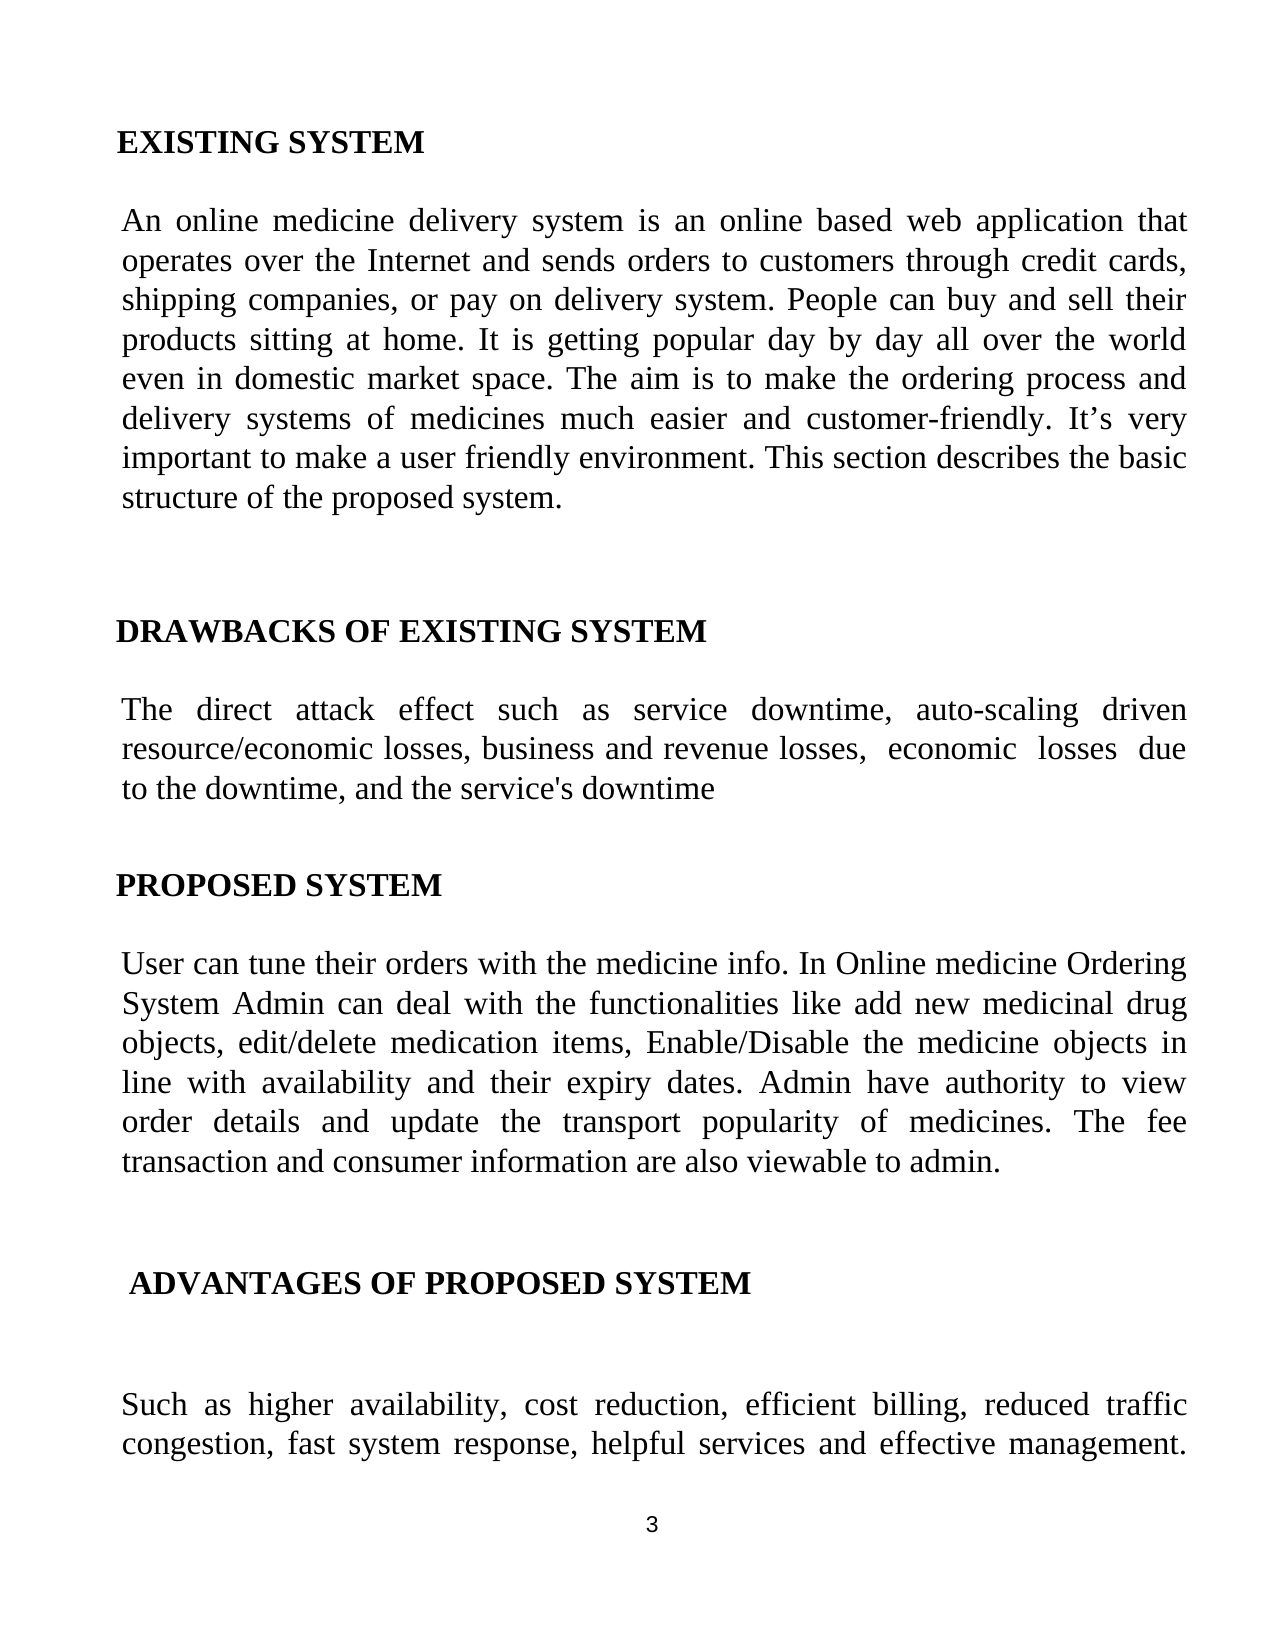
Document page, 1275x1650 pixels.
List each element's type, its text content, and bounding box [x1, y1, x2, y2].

subtitle DRAWBACKS OF EXISTING SYSTEM [108, 611, 1188, 649]
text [121, 1384, 1188, 1462]
subtitle ADVANTAGES OF PROPOSED SYSTEM [128, 1263, 1188, 1301]
text An online medicine delivery system is an online based web application that operates over the Internet and sends orders to customers through credit cards, shipping companies, or pay on delivery system. People can buy and sell their products sitting at home. It is getting popular day by day all over the world even in domestic market space. The aim is to make the ordering process and delivery systems of medicines much easier and customer-friendly. It’s very important to make a user friendly environment. This section describes the basic structure of the proposed system. [121, 201, 1188, 515]
subtitle EXISTING SYSTEM [108, 122, 1188, 161]
text The direct attack effect such as service downtime, auto-scaling driven resource/economic losses, business and revenue losses, economic losses due to the downtime, and the service's downtime [121, 689, 1188, 806]
text User can tune their orders with the medicine info. In Online medicine Ordering System Admin can deal with the functionalities like add new medicinal drug objects, edit/delete medication items, Enable/Disable the medicine objects in line with availability and their expiry dates. Admin have authority to view order details and update the transport popularity of medicines. The fee transaction and consumer information are also viewable to admin. [121, 944, 1188, 1179]
subtitle PROPOSED SYSTEM [108, 865, 1188, 904]
